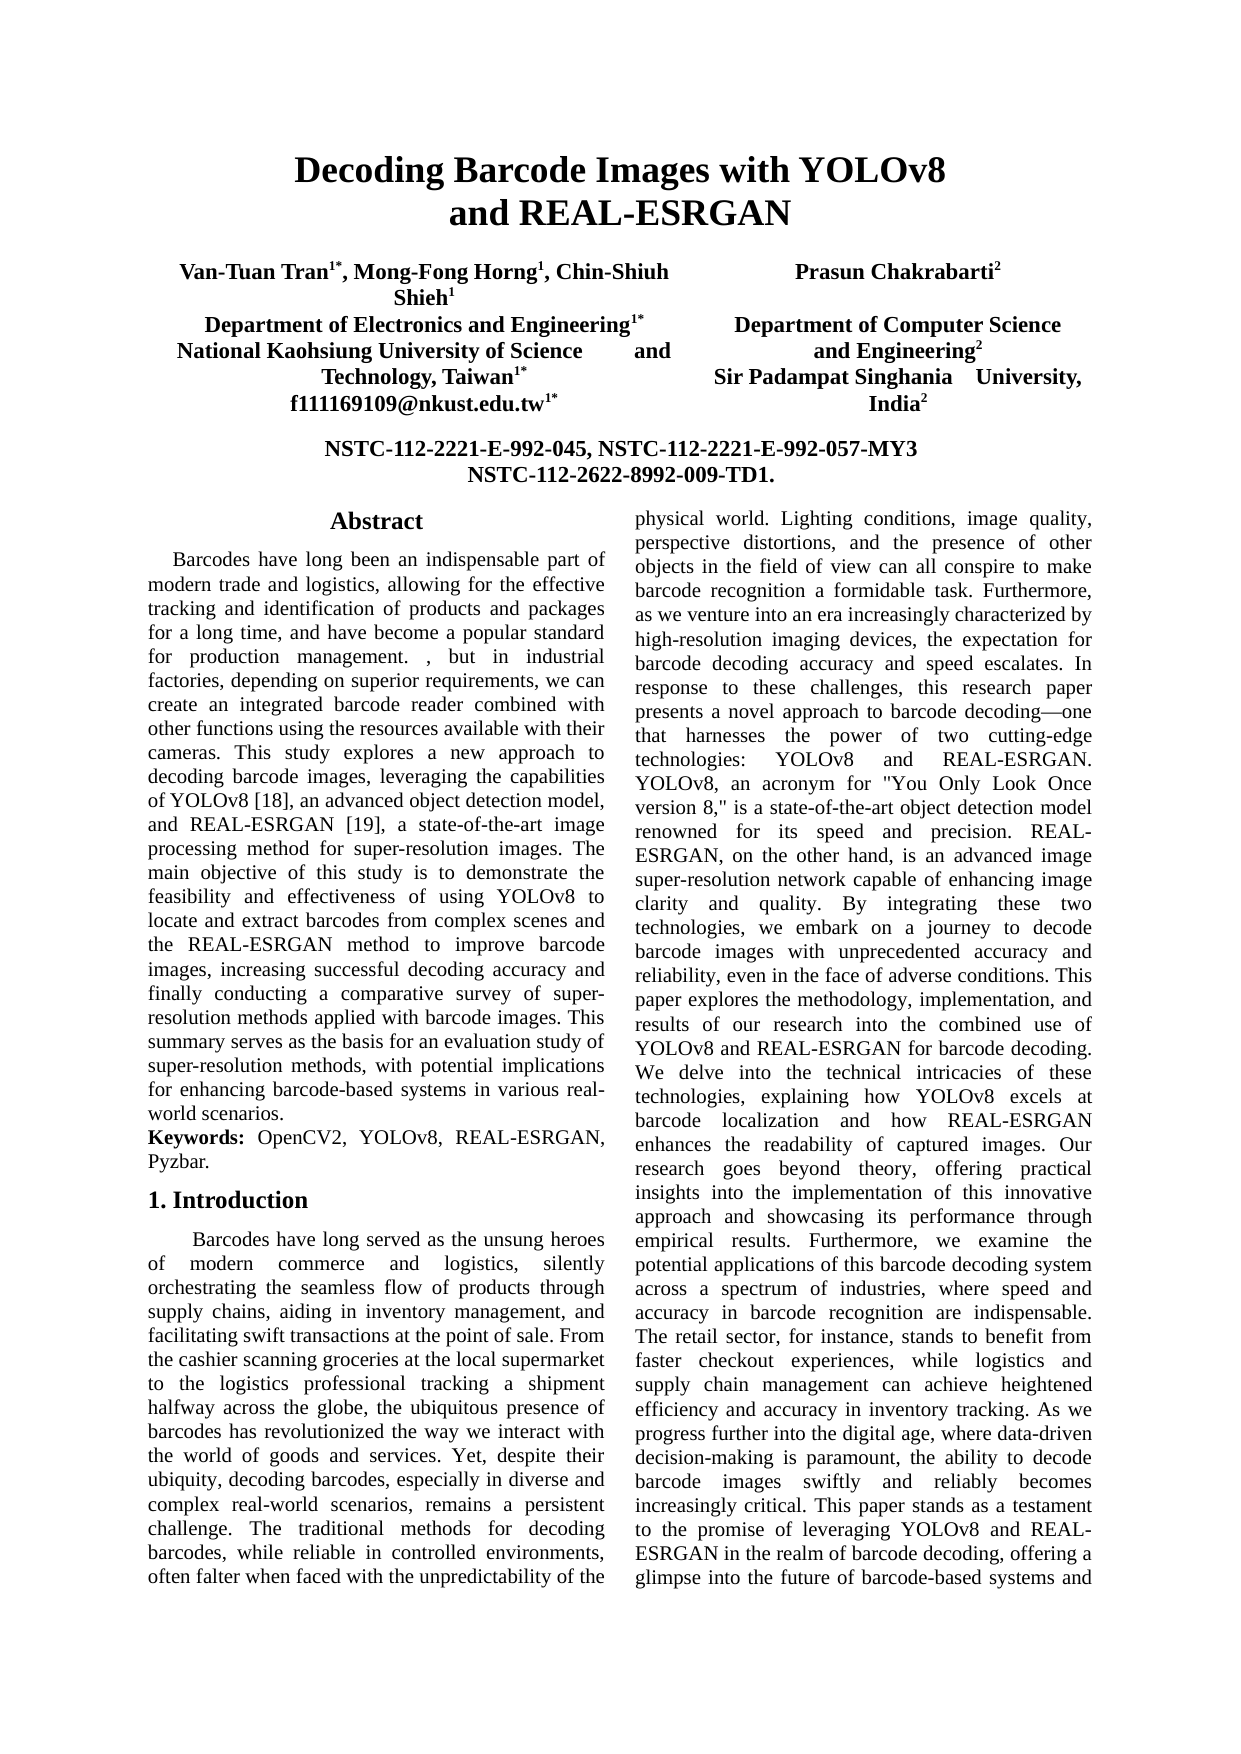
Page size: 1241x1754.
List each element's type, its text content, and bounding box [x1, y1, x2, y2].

text and REAL-ESRGAN [148, 191, 1092, 234]
table_cell NSTC-112-2221-E-992-045, NSTC-112-2221-E-992-057-MY3 NSTC-112-2622-8992-009-TD1. [147, 416, 1094, 506]
table_header Van-Tuan Tran1*, Mong-Fong Horng1, Chin-Shiuh Shieh1 [147, 258, 701, 311]
subtitle Introduction [148, 1186, 605, 1214]
table_header Prasun Chakrabarti2 [701, 258, 1094, 311]
table_cell Department of Computer Science and Engineering2 Sir Padampat Singhania University, India2 [701, 311, 1094, 416]
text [148, 1227, 605, 1588]
text Keywords: OpenCV2, YOLOv8, REAL-ESRGAN, Pyzbar. [148, 1125, 605, 1173]
text Decoding Barcode Images with YOLOv8 [148, 148, 1092, 191]
table_cell Department of Electronics and Engineering1* National Kaohsiung University of Science and Technology, Taiwan1* f111169109@nkust.edu.tw1* [147, 311, 701, 416]
text Barcodes have long been an indispensable part of modern trade and logistics, allowing for the effective tracking and identification of products and packages for a long time, and have become a popular standard for production management. , but in industrial factories, depending on superior requirements, we can create an integrated barcode reader combined with other functions using the resources available with their cameras. This study explores a new approach to decoding barcode images, leveraging the capabilities of YOLOv8 [18], an advanced object detection model, and REAL-ESRGAN [19], a state-of-the-art image processing method for super-resolution images. The main objective of this study is to demonstrate the feasibility and effectiveness of using YOLOv8 to locate and extract barcodes from complex scenes and the REAL-ESRGAN method to improve barcode images, increasing successful decoding accuracy and finally conducting a comparative survey of super-resolution methods applied with barcode images. This summary serves as the basis for an evaluation study of super-resolution methods, with potential implications for enhancing barcode-based systems in various real-world scenarios. [148, 547, 605, 1125]
subtitle Abstract [148, 506, 605, 535]
